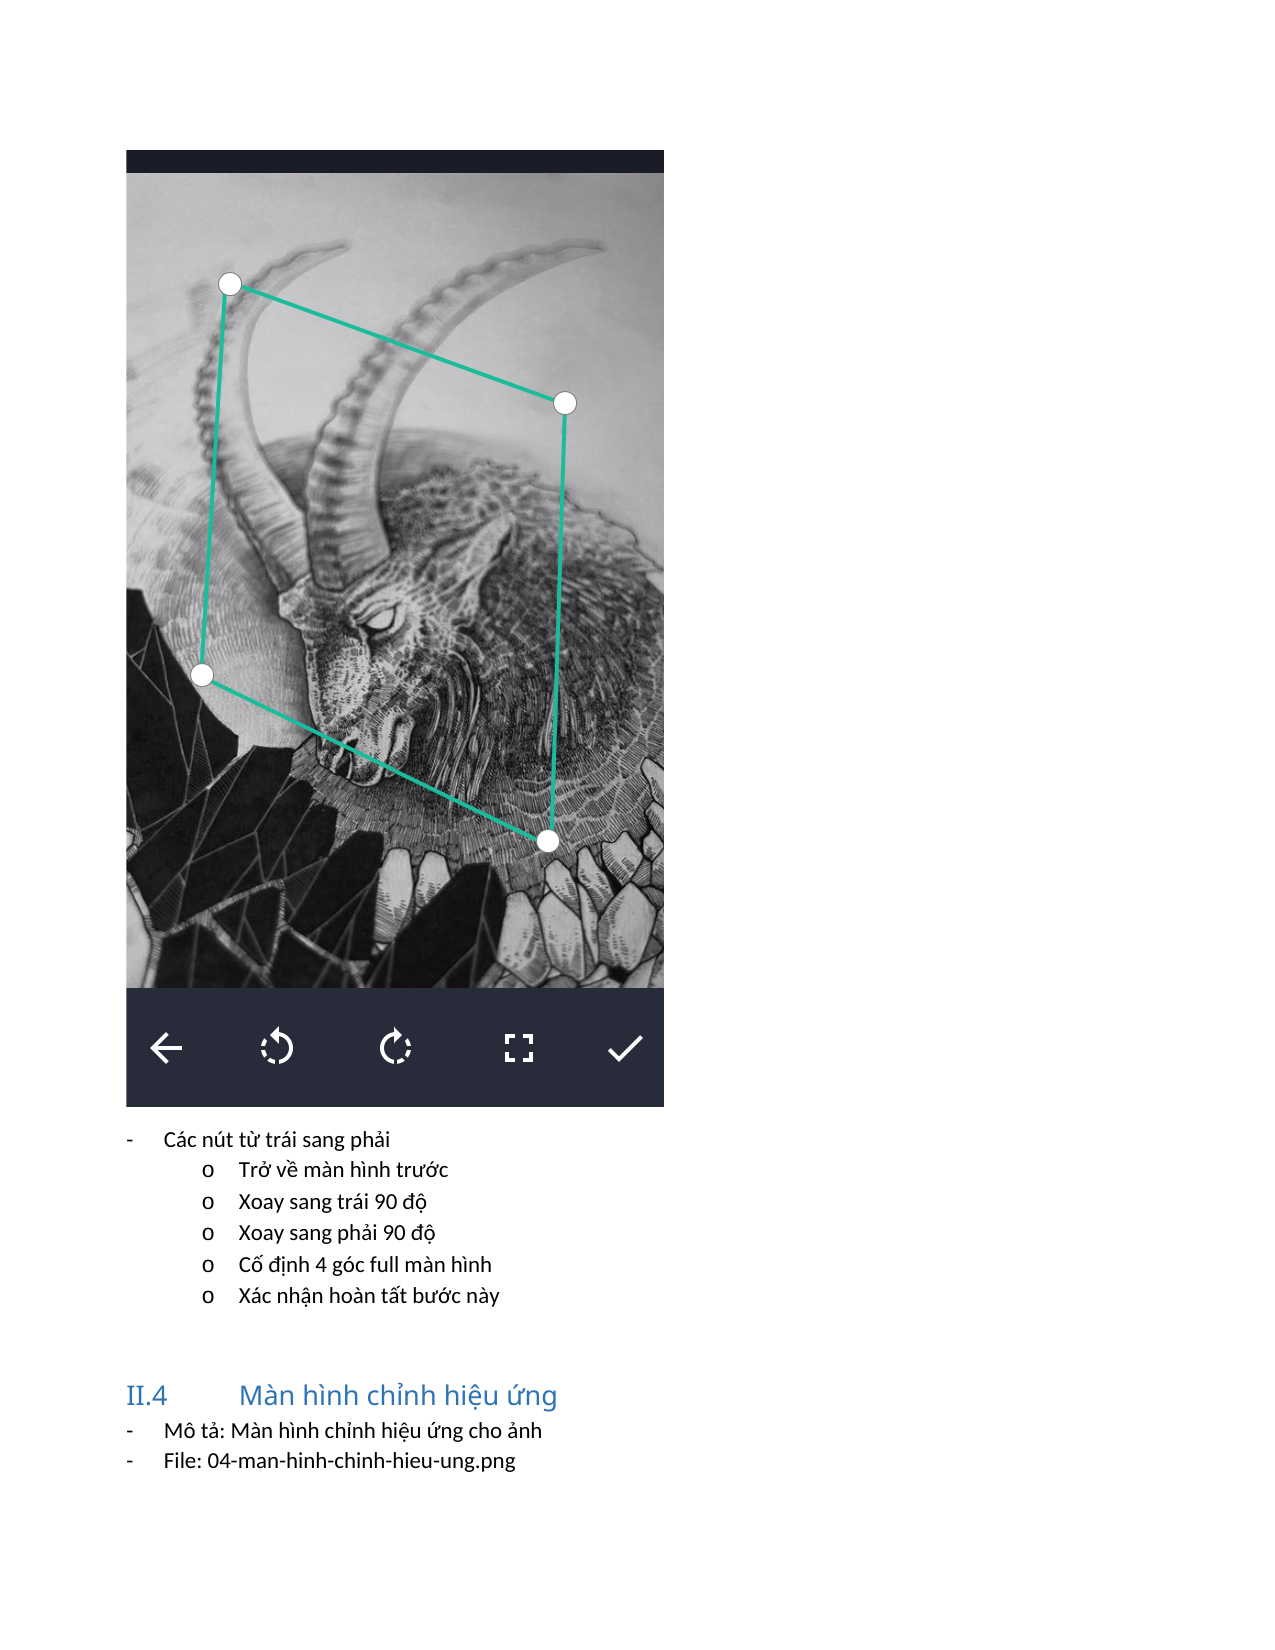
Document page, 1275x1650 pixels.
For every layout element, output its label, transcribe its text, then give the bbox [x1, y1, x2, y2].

list Xác nhận hoàn tất bước này [201, 1281, 1186, 1310]
subtitle Màn hình chỉnh hiệu ứng [126, 1376, 1186, 1413]
list Trở về màn hình trước [201, 1155, 1186, 1184]
list Xoay sang trái 90 độ [201, 1187, 1186, 1216]
list Mô tả: Màn hình chỉnh hiệu ứng cho ảnh [126, 1416, 1186, 1444]
list Cố định 4 góc full màn hình [201, 1250, 1186, 1279]
list Các nút từ trái sang phải [126, 1125, 1186, 1153]
list File: 04-man-hinh-chinh-hieu-ung.png [126, 1446, 1186, 1474]
list Xoay sang phải 90 độ [201, 1218, 1186, 1247]
picture [126, 150, 664, 1107]
